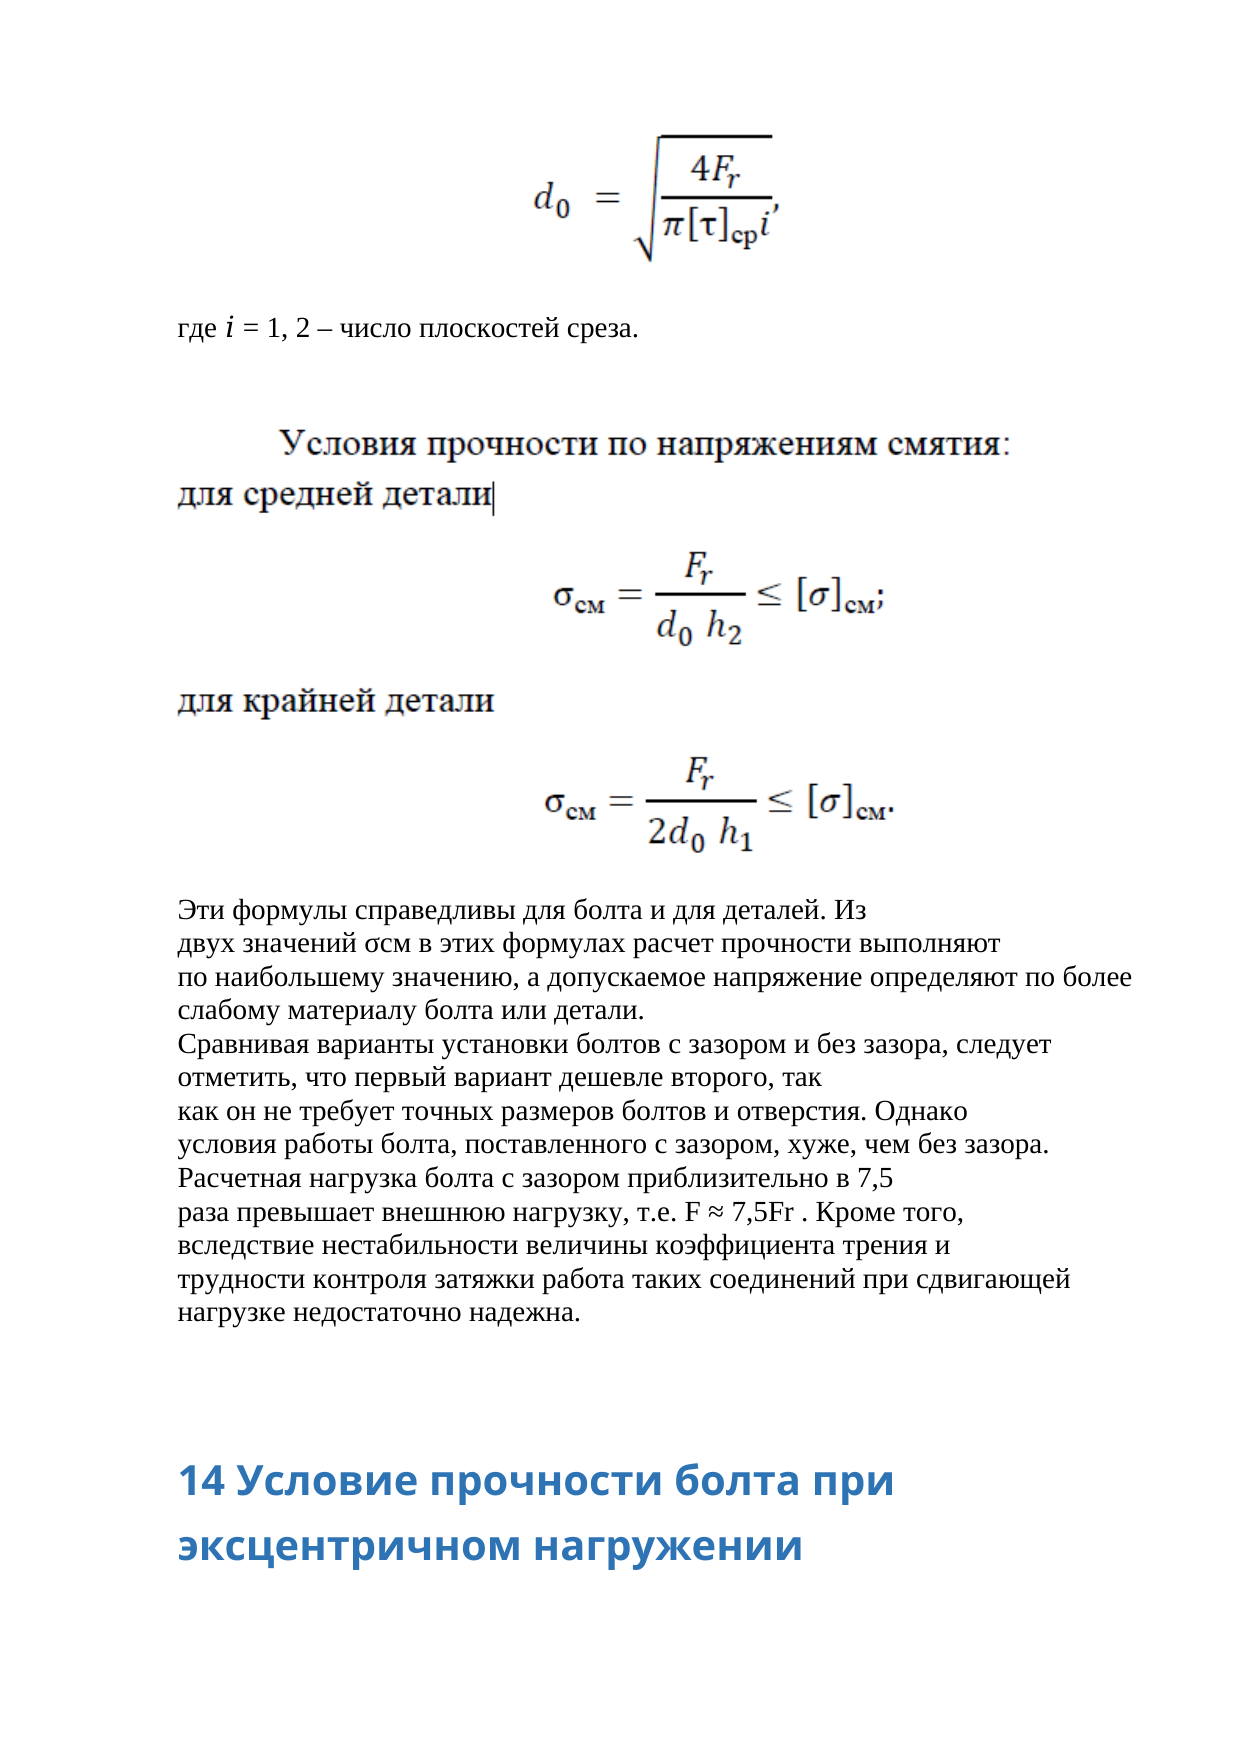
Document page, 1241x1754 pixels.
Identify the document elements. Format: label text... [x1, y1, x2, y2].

text двух значений σсм в этих формулах расчет прочности выполняют [177, 925, 1152, 959]
text как он не требует точных размеров болтов и отверстия. Однако [177, 1093, 1152, 1127]
text Эти формулы справедливы для болта и для деталей. Из [177, 892, 1152, 925]
text условия работы болта, поставленного с зазором, хуже, чем без зазора. Расчетная нагрузка болта с зазором приблизительно в 7,5 [177, 1127, 1152, 1194]
text раза превышает внешнюю нагрузку, т.е. F ≈ 7,5Fr . Кроме того, [177, 1194, 1152, 1227]
text вследствие нестабильности величины коэффициента трения и [177, 1227, 1152, 1261]
text трудности контроля затяжки работа таких соединений при сдвигающей нагрузке недостаточно надежна. [177, 1261, 1152, 1328]
text где 𝑖 = 1, 2 – число плоскостей среза. [177, 309, 1152, 344]
text Сравнивая варианты установки болтов с зазором и без зазора, следует отметить, что первый вариант дешевле второго, так [177, 1026, 1152, 1093]
picture [486, 118, 843, 284]
subtitle 14 Условие прочности болта при эксцентричном нагружении [177, 1451, 1152, 1573]
picture [177, 370, 1062, 867]
text по наибольшему значению, а допускаемое напряжение определяют по более слабому материалу болта или детали. [177, 959, 1152, 1026]
